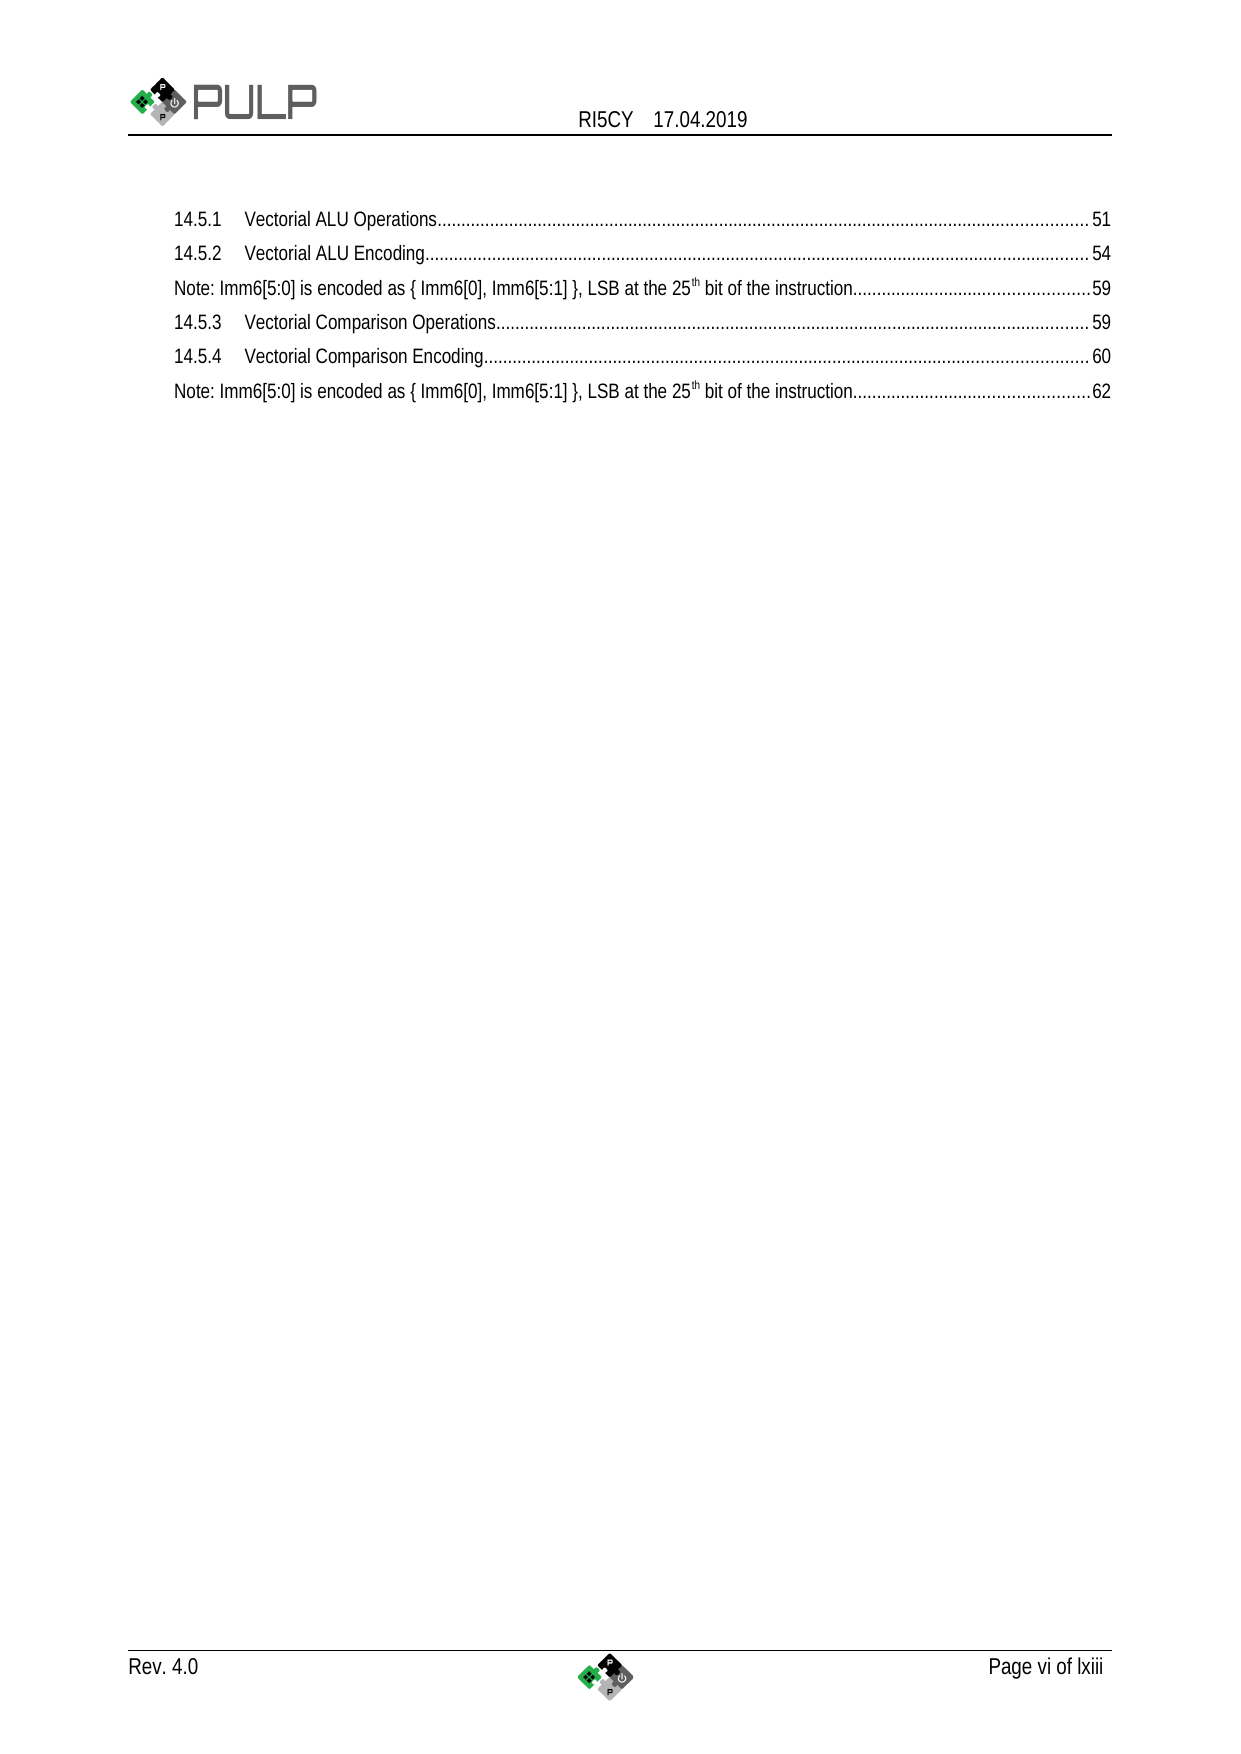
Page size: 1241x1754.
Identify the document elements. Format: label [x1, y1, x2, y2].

picture [577, 1653, 634, 1701]
picture [128, 75, 319, 128]
